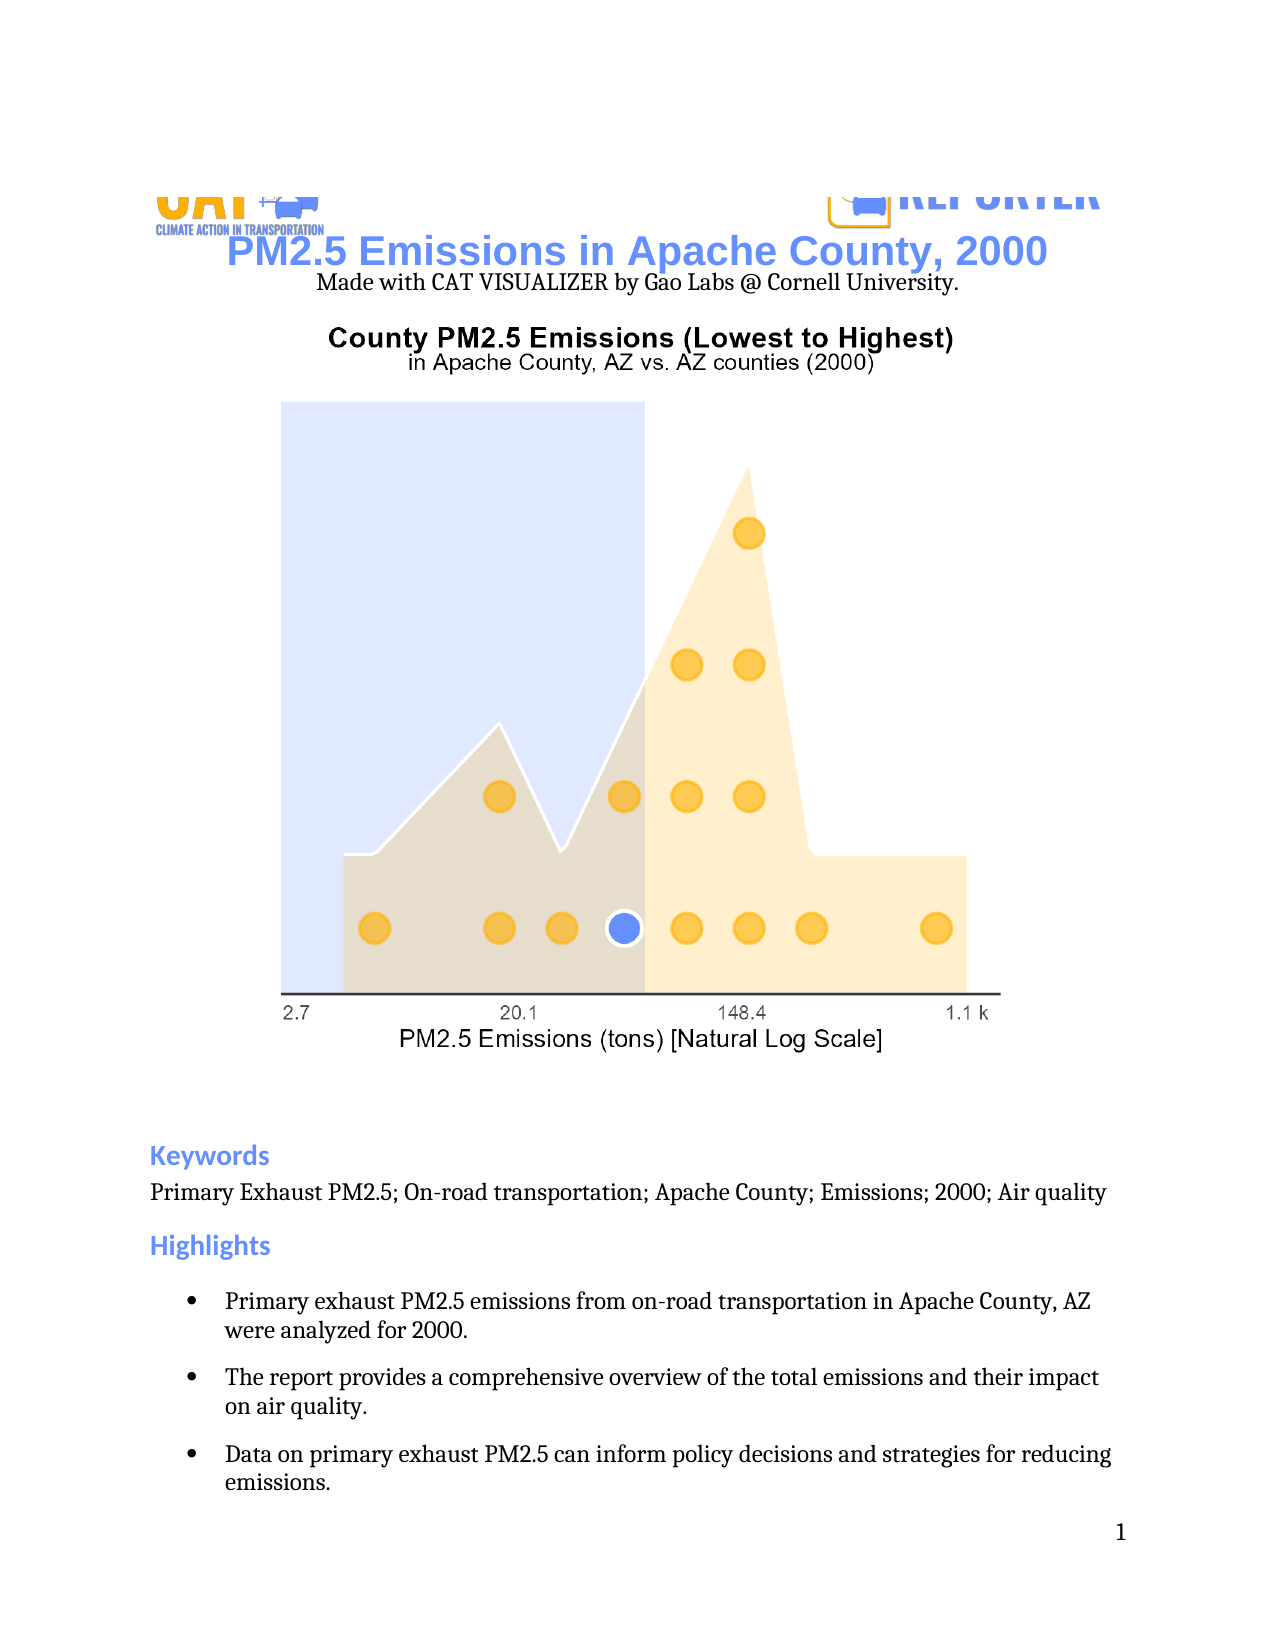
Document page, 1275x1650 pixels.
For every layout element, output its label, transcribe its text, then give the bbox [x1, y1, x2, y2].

picture [150, 197, 331, 241]
subtitle Keywords [150, 1137, 1125, 1172]
text PM2.5 Emissions in Apache County, 2000 Made with CAT VISUALIZER by Gao Labs @ Cornell University. [150, 246, 1125, 296]
text Primary exhaust PM2.5 emissions from on-road transportation in Apache County, AZ were analyzed for 2000. [187, 1287, 1125, 1344]
picture [262, 314, 1013, 1065]
subtitle Highlights [150, 1227, 1125, 1263]
text The report provides a comprehensive overview of the total emissions and their impact on air quality. [187, 1363, 1125, 1421]
picture [816, 197, 1117, 241]
text Primary Exhaust PM2.5; On-road transportation; Apache County; Emissions; 2000; Air quality [150, 1178, 1125, 1207]
text Data on primary exhaust PM2.5 can inform policy decisions and strategies for reducing emissions. [187, 1439, 1125, 1497]
